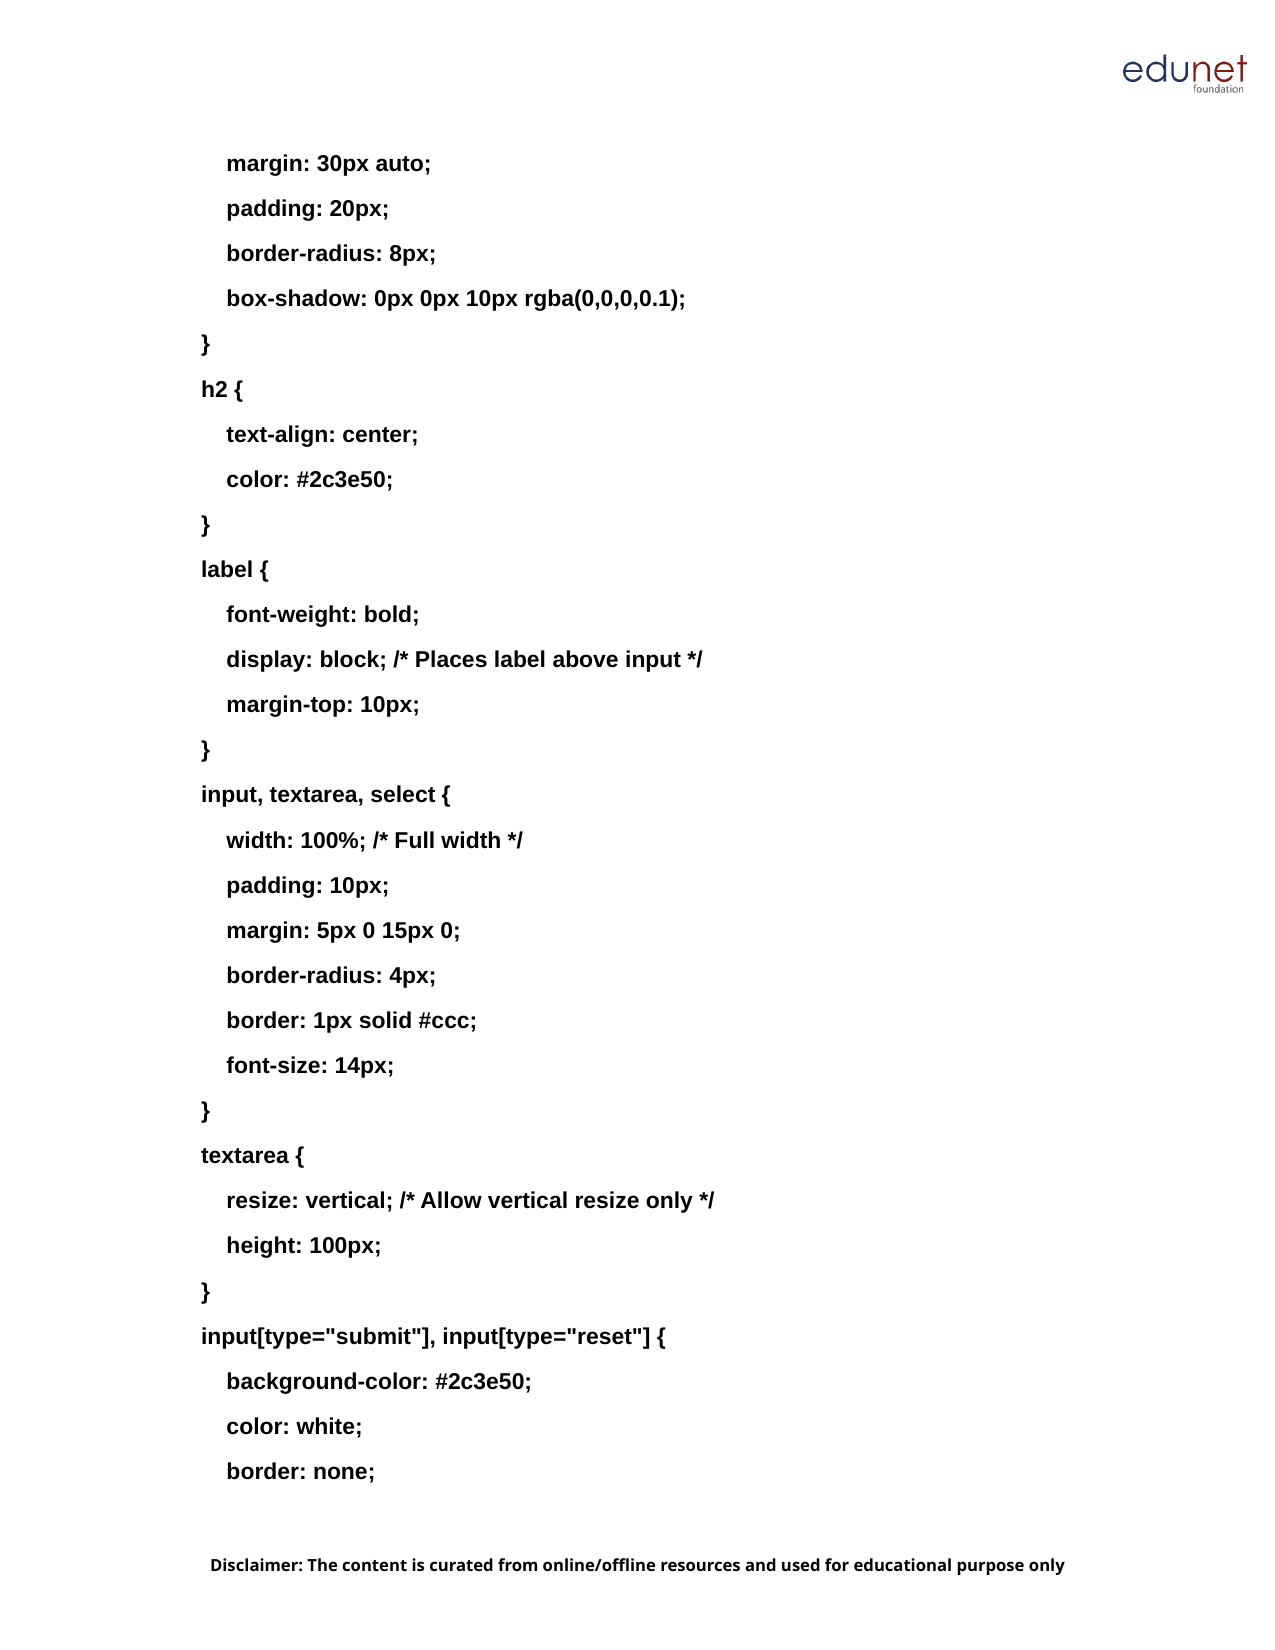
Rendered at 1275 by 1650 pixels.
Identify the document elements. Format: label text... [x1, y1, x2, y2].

picture [1121, 53, 1248, 95]
text } [150, 736, 1125, 763]
text font-weight: bold; [150, 601, 1125, 627]
text border: 1px solid #ccc; [150, 1007, 1125, 1033]
text resize: vertical; /* Allow vertical resize only */ [150, 1187, 1125, 1214]
text } [150, 1278, 1125, 1304]
text input, textarea, select { [150, 781, 1125, 808]
text display: block; /* Places label above input */ [150, 646, 1125, 672]
text textarea { [150, 1142, 1125, 1169]
text text-align: center; [150, 421, 1125, 447]
text font-size: 14px; [150, 1052, 1125, 1078]
text padding: 10px; [150, 872, 1125, 898]
text } [150, 511, 1125, 537]
text label { [150, 556, 1125, 582]
text color: white; [150, 1413, 1125, 1439]
text margin: 5px 0 15px 0; [150, 917, 1125, 943]
text width: 100%; /* Full width */ [150, 827, 1125, 853]
text background-color: #2c3e50; [150, 1368, 1125, 1394]
text } [150, 330, 1125, 357]
text margin: 30px auto; [150, 150, 1125, 176]
text padding: 20px; [150, 195, 1125, 221]
text color: #2c3e50; [150, 466, 1125, 492]
text margin-top: 10px; [150, 691, 1125, 718]
text } [150, 1097, 1125, 1123]
text height: 100px; [150, 1232, 1125, 1259]
text border-radius: 8px; [150, 240, 1125, 267]
text border-radius: 4px; [150, 962, 1125, 988]
text input[type="submit"], input[type="reset"] { [150, 1323, 1125, 1349]
text box-shadow: 0px 0px 10px rgba(0,0,0,0.1); [150, 285, 1125, 312]
text h2 { [150, 376, 1125, 402]
text border: none; [150, 1458, 1125, 1484]
